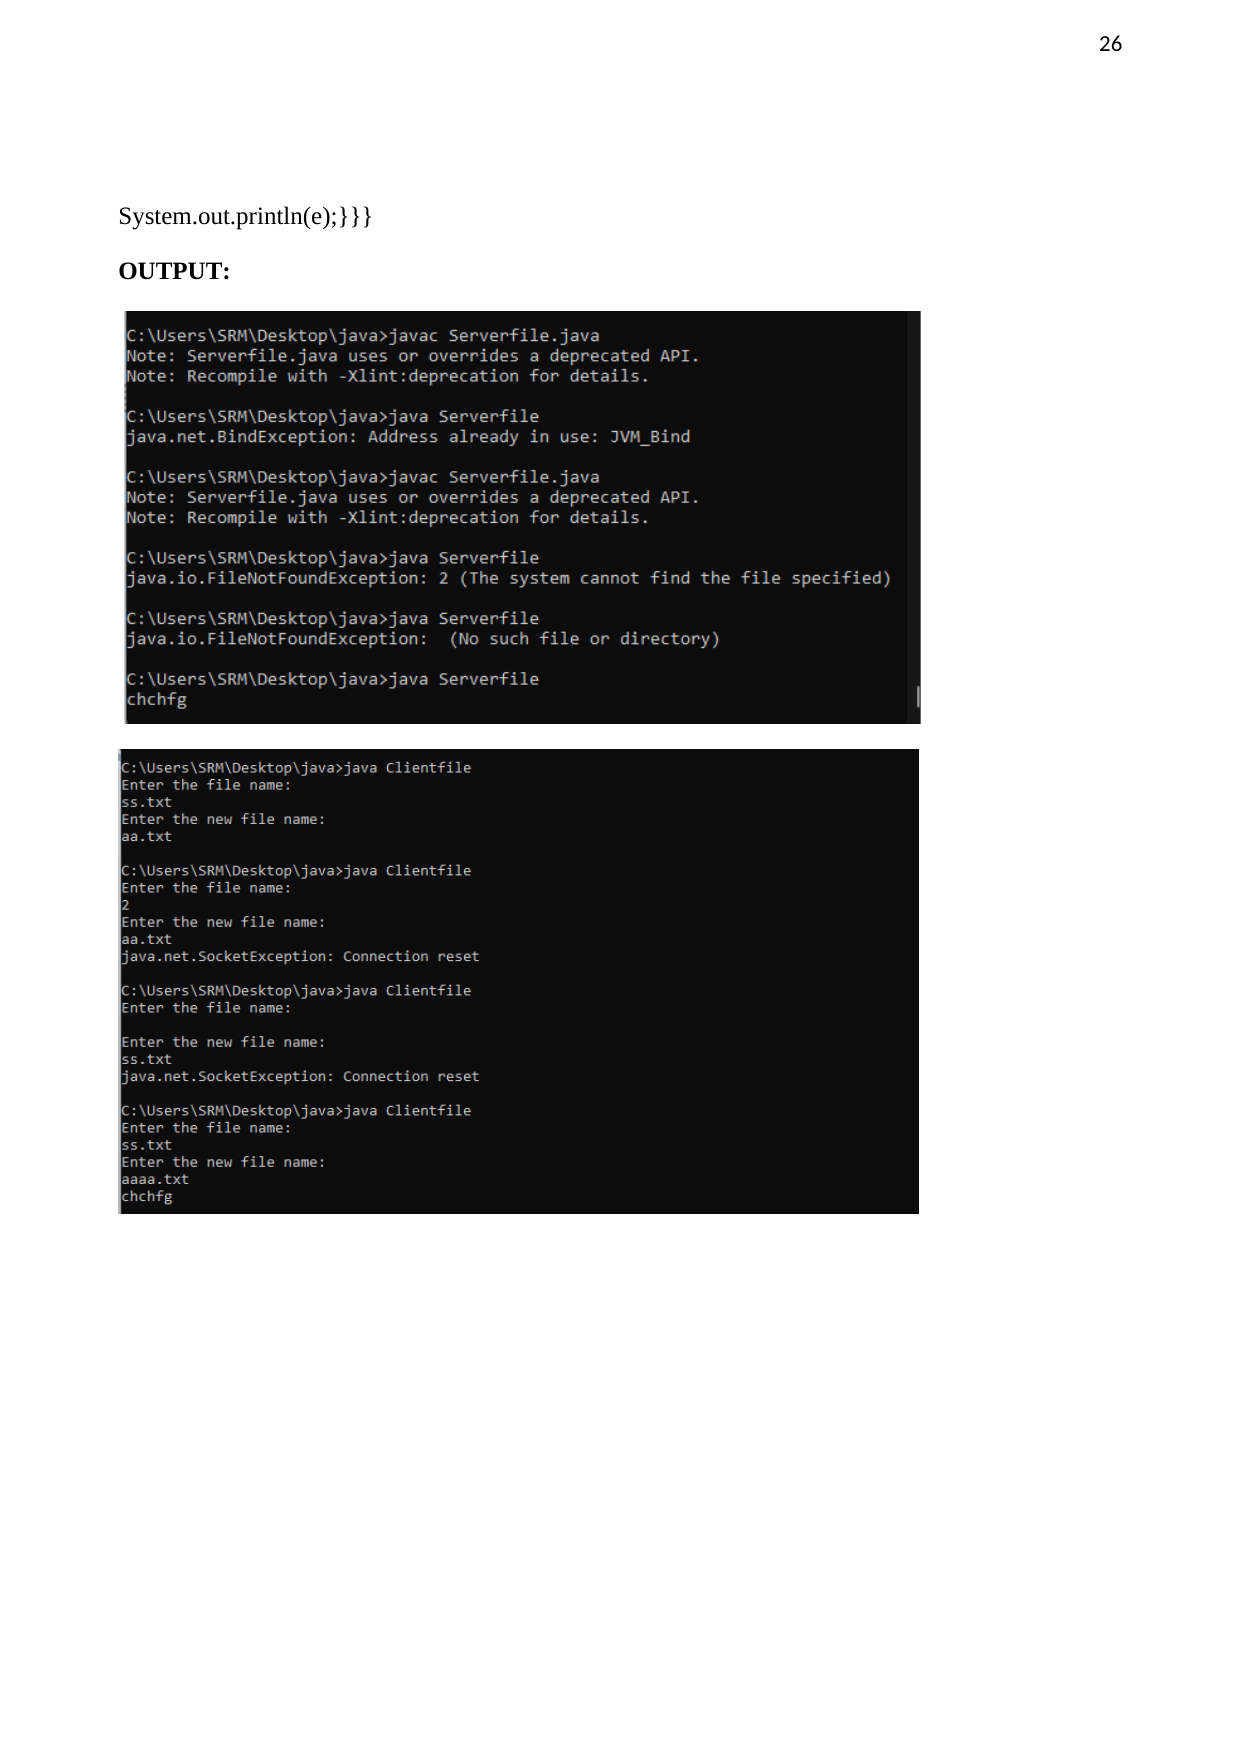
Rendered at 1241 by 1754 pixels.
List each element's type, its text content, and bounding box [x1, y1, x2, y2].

text OUTPUT: [118, 256, 1122, 285]
text System.out.println(e);}}} [118, 201, 1122, 229]
picture [124, 311, 921, 724]
picture [118, 749, 919, 1214]
